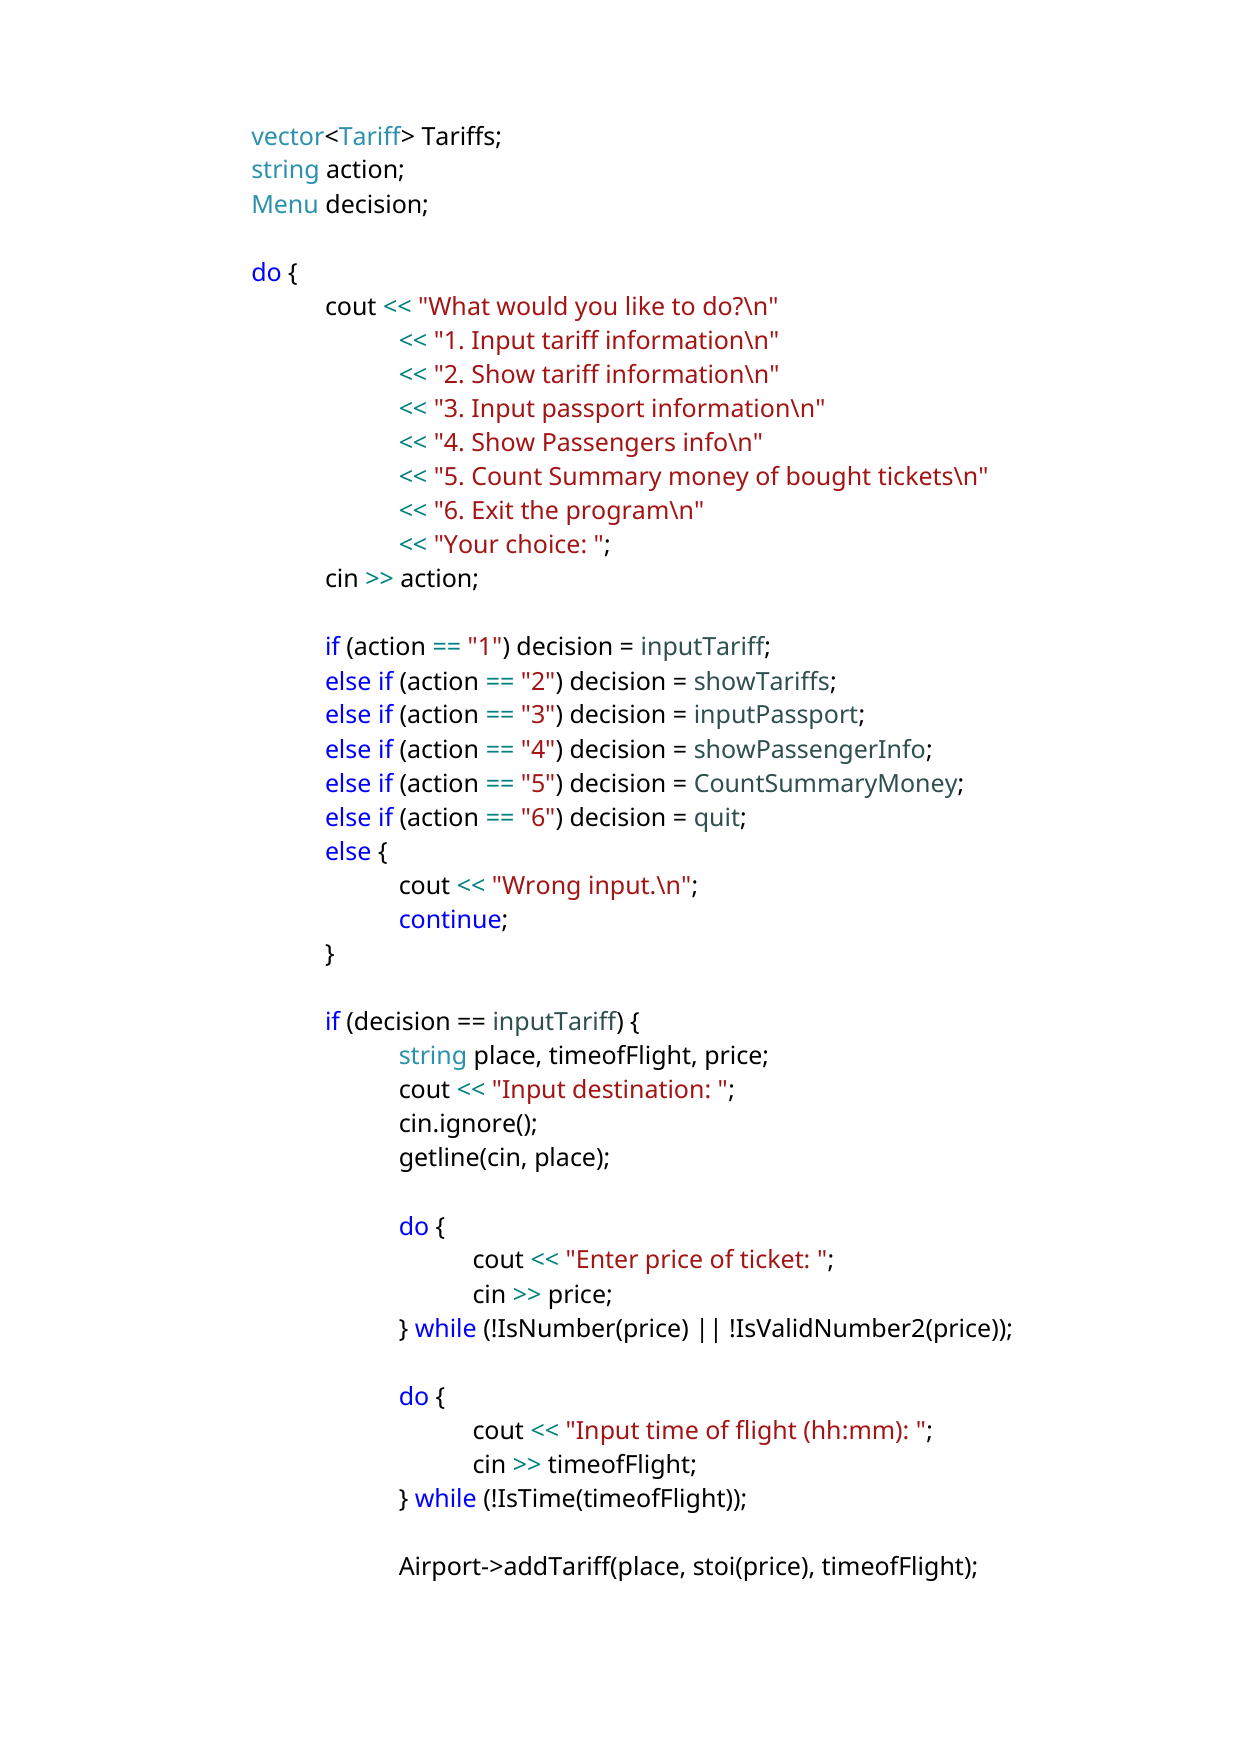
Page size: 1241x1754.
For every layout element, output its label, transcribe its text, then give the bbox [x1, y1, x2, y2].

text getline(cin, place); [177, 1140, 1152, 1174]
text Airport->addTariff(place, stoi(price), timeofFlight); [177, 1549, 1152, 1583]
text } [177, 936, 1152, 970]
text cout << "Wrong input.\n"; [177, 867, 1152, 902]
text string place, timeofFlight, price; [177, 1038, 1152, 1072]
text do { [177, 254, 1152, 288]
text cout << "Input time of flight (hh:mm): "; [177, 1412, 1152, 1447]
text do { [177, 1208, 1152, 1242]
text << "2. Show tariff information\n" [177, 357, 1152, 391]
text else { [177, 833, 1152, 867]
text cout << "Input destination: "; [177, 1072, 1152, 1106]
text << "Your choice: "; [177, 527, 1152, 561]
text do { [177, 1378, 1152, 1412]
text cout << "Enter price of ticket: "; [177, 1242, 1152, 1276]
text vector<Tariff> Tariffs; [177, 118, 1152, 152]
text } while (!IsTime(timeofFlight)); [177, 1481, 1152, 1515]
text << "5. Count Summary money of bought tickets\n" [177, 459, 1152, 493]
text else if (action == "2") decision = showTariffs; [177, 663, 1152, 697]
text << "1. Input tariff information\n" [177, 322, 1152, 357]
text else if (action == "6") decision = quit; [177, 799, 1152, 833]
text continue; [177, 902, 1152, 936]
text if (decision == inputTariff) { [177, 1004, 1152, 1038]
text << "6. Exit the program\n" [177, 493, 1152, 527]
text cin >> action; [177, 561, 1152, 595]
text cout << "What would you like to do?\n" [177, 288, 1152, 322]
text cin >> price; [177, 1276, 1152, 1310]
text << "3. Input passport information\n" [177, 391, 1152, 425]
text cin.ignore(); [177, 1106, 1152, 1140]
text else if (action == "3") decision = inputPassport; [177, 697, 1152, 731]
text Menu decision; [177, 186, 1152, 220]
text if (action == "1") decision = inputTariff; [177, 629, 1152, 663]
text else if (action == "5") decision = CountSummaryMoney; [177, 765, 1152, 799]
text else if (action == "4") decision = showPassengerInfo; [177, 731, 1152, 765]
text << "4. Show Passengers info\n" [177, 425, 1152, 459]
text cin >> timeofFlight; [177, 1447, 1152, 1481]
text string action; [177, 152, 1152, 186]
text } while (!IsNumber(price) || !IsValidNumber2(price)); [177, 1310, 1152, 1344]
